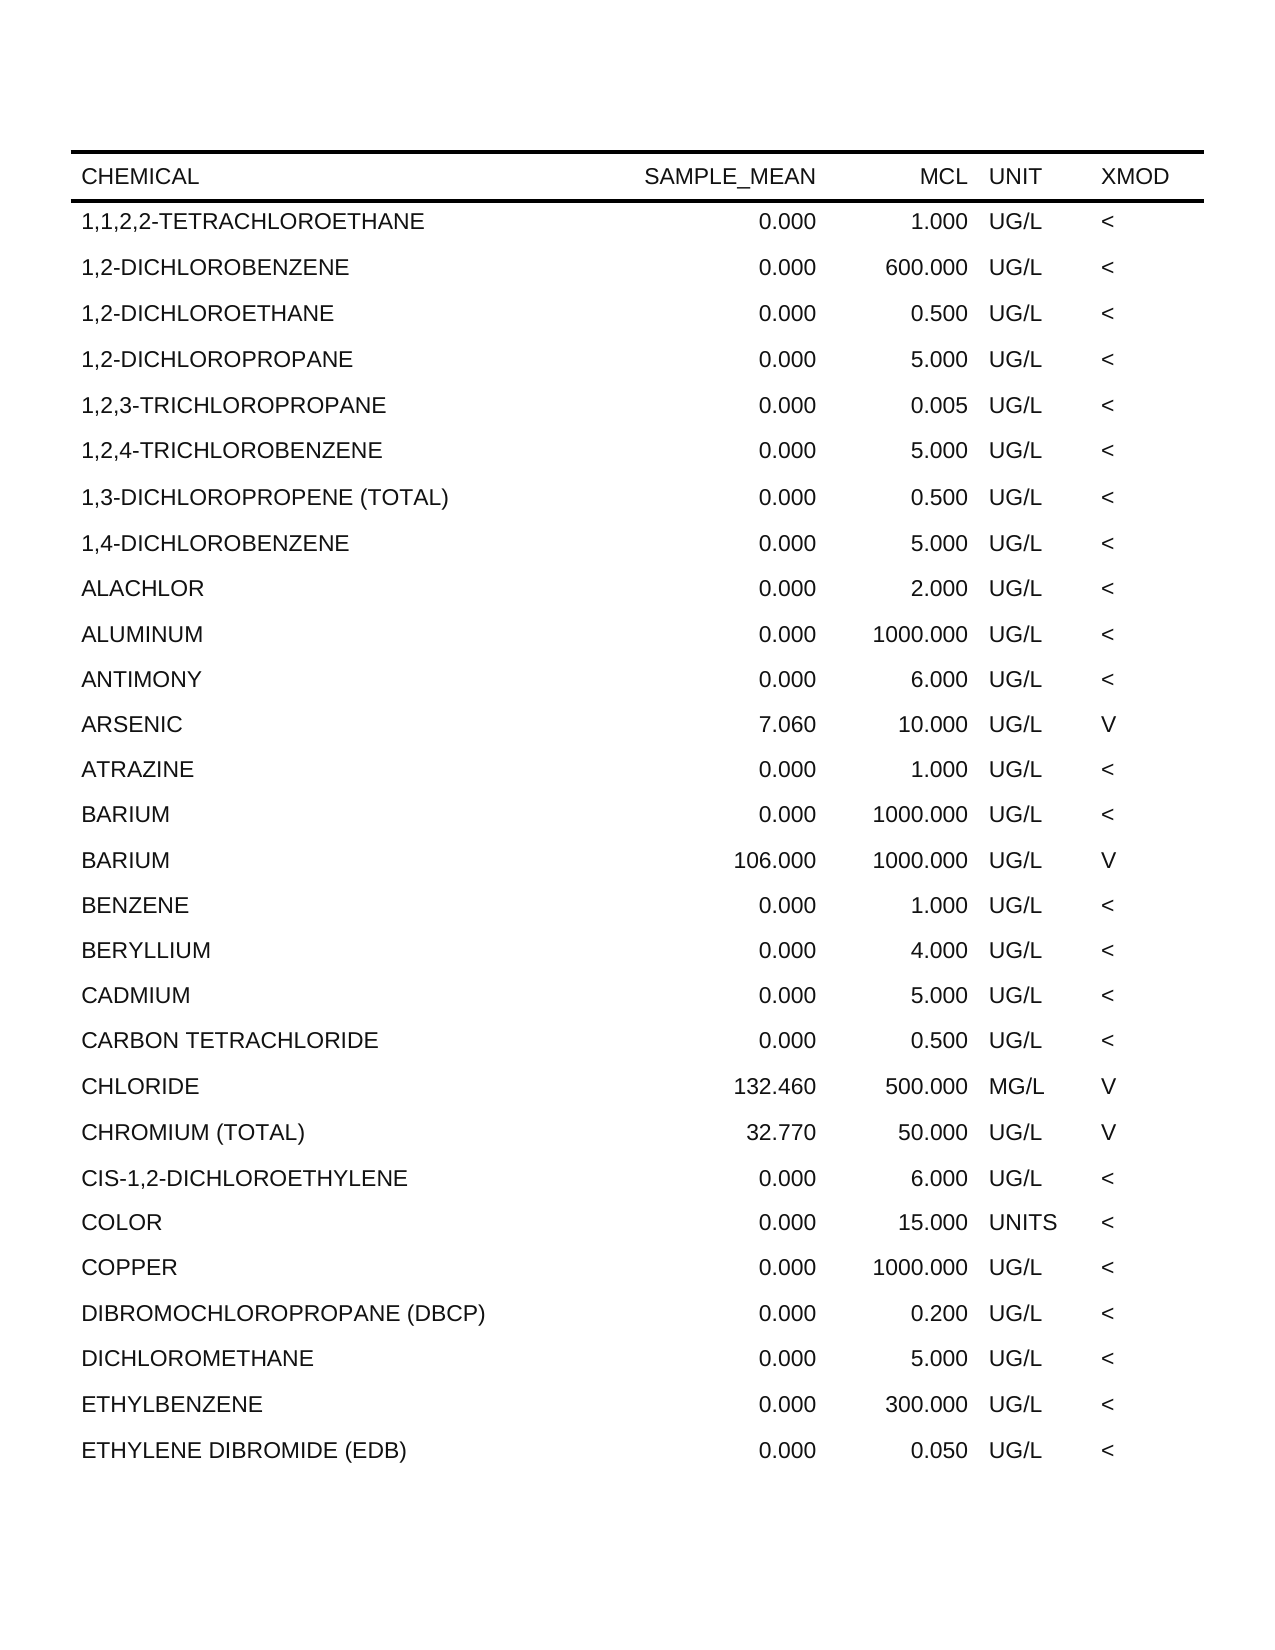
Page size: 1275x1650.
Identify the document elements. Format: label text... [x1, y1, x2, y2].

table_cell UG/L [978, 474, 1090, 520]
table_cell 15.000 [826, 1201, 978, 1244]
table_cell < [1090, 290, 1204, 336]
table_cell < [1090, 973, 1204, 1018]
table_cell 5.000 [826, 428, 978, 473]
table_cell MG/L [978, 1063, 1090, 1108]
table_cell 1000.000 [826, 1244, 978, 1289]
table_cell COLOR [71, 1201, 614, 1244]
table_cell 600.000 [826, 244, 978, 290]
table_cell V [1090, 702, 1204, 747]
table_cell UG/L [978, 290, 1090, 336]
table_header SAMPLE_MEAN [614, 154, 826, 198]
table_cell UG/L [978, 1109, 1090, 1155]
table_cell < [1090, 1426, 1204, 1473]
table_cell 5.000 [826, 973, 978, 1018]
table_cell UG/L [978, 382, 1090, 428]
table_cell < [1090, 474, 1204, 520]
table_cell CIS-1,2-DICHLOROETHYLENE [71, 1155, 614, 1201]
table_cell 1,4-DICHLOROBENZENE [71, 520, 614, 566]
table_cell V [1090, 837, 1204, 882]
table_cell UG/L [978, 244, 1090, 290]
table_cell CHROMIUM (TOTAL) [71, 1109, 614, 1155]
table_cell ATRAZINE [71, 747, 614, 792]
table_cell UG/L [978, 837, 1090, 882]
table_cell < [1090, 883, 1204, 928]
table_cell 0.500 [826, 1018, 978, 1063]
table_cell BARIUM [71, 837, 614, 882]
table_cell 0.000 [614, 428, 826, 473]
table_cell CARBON TETRACHLORIDE [71, 1018, 614, 1063]
table_cell BARIUM [71, 792, 614, 837]
table_cell 1,2-DICHLOROPROPANE [71, 336, 614, 382]
table_cell 1,2,4-TRICHLOROBENZENE [71, 428, 614, 473]
table_cell V [1090, 1063, 1204, 1108]
table_cell 0.500 [826, 290, 978, 336]
table_cell 1.000 [826, 883, 978, 928]
table_header MCL [826, 154, 978, 198]
table_cell < [1090, 566, 1204, 611]
table_cell 0.200 [826, 1290, 978, 1336]
table_cell UG/L [978, 792, 1090, 837]
table_cell 0.050 [826, 1426, 978, 1473]
table_cell < [1090, 336, 1204, 382]
table_cell 5.000 [826, 1336, 978, 1381]
table_cell < [1090, 1290, 1204, 1336]
table_cell 0.000 [614, 244, 826, 290]
table_cell 32.770 [614, 1109, 826, 1155]
table_cell < [1090, 520, 1204, 566]
table_cell BERYLLIUM [71, 928, 614, 973]
table_cell 1.000 [826, 203, 978, 244]
table_cell 300.000 [826, 1381, 978, 1426]
table_cell UG/L [978, 203, 1090, 244]
table_cell 0.000 [614, 1381, 826, 1426]
table_cell < [1090, 1201, 1204, 1244]
table_cell < [1090, 1381, 1204, 1426]
table_cell UG/L [978, 1155, 1090, 1201]
table_cell 500.000 [826, 1063, 978, 1108]
table_cell 0.005 [826, 382, 978, 428]
table_cell 1,2-DICHLOROBENZENE [71, 244, 614, 290]
table_cell 1,2,3-TRICHLOROPROPANE [71, 382, 614, 428]
table_cell 10.000 [826, 702, 978, 747]
table_cell UG/L [978, 336, 1090, 382]
table_cell 5.000 [826, 520, 978, 566]
table_header XMOD [1090, 154, 1204, 198]
table_cell UG/L [978, 1426, 1090, 1473]
table_cell 6.000 [826, 656, 978, 702]
table_cell < [1090, 656, 1204, 702]
table_cell 0.000 [614, 1244, 826, 1289]
table_cell CADMIUM [71, 973, 614, 1018]
table_cell 1000.000 [826, 837, 978, 882]
table_cell UG/L [978, 428, 1090, 473]
table_cell UG/L [978, 928, 1090, 973]
table_cell DICHLOROMETHANE [71, 1336, 614, 1381]
table_cell 0.000 [614, 203, 826, 244]
table_cell < [1090, 203, 1204, 244]
table_cell 4.000 [826, 928, 978, 973]
table_cell < [1090, 1155, 1204, 1201]
table_cell ARSENIC [71, 702, 614, 747]
table_cell UG/L [978, 883, 1090, 928]
table_cell 1000.000 [826, 792, 978, 837]
table_cell 0.000 [614, 656, 826, 702]
table_cell UG/L [978, 566, 1090, 611]
table_cell BENZENE [71, 883, 614, 928]
table_cell UNITS [978, 1201, 1090, 1244]
table_cell UG/L [978, 1290, 1090, 1336]
table_cell 0.000 [614, 336, 826, 382]
table_cell ALACHLOR [71, 566, 614, 611]
table_cell 0.000 [614, 1426, 826, 1473]
table_cell 1,2-DICHLOROETHANE [71, 290, 614, 336]
table_cell 0.000 [614, 1201, 826, 1244]
table_cell ALUMINUM [71, 611, 614, 656]
table_cell UG/L [978, 973, 1090, 1018]
table_cell < [1090, 792, 1204, 837]
table_cell UG/L [978, 656, 1090, 702]
table_cell UG/L [978, 520, 1090, 566]
table_cell 106.000 [614, 837, 826, 882]
table_cell UG/L [978, 611, 1090, 656]
table_cell < [1090, 611, 1204, 656]
table_cell ANTIMONY [71, 656, 614, 702]
table_header CHEMICAL [71, 154, 614, 198]
table_header UNIT [978, 154, 1090, 198]
table_cell < [1090, 244, 1204, 290]
table_cell < [1090, 382, 1204, 428]
table_cell < [1090, 428, 1204, 473]
table_cell 0.000 [614, 1018, 826, 1063]
table_cell DIBROMOCHLOROPROPANE (DBCP) [71, 1290, 614, 1336]
table_cell < [1090, 747, 1204, 792]
table_cell COPPER [71, 1244, 614, 1289]
table_cell 1.000 [826, 747, 978, 792]
table_cell UG/L [978, 1381, 1090, 1426]
table_cell 0.500 [826, 474, 978, 520]
table_cell CHLORIDE [71, 1063, 614, 1108]
table_cell 0.000 [614, 747, 826, 792]
table_cell 0.000 [614, 566, 826, 611]
table_cell UG/L [978, 1018, 1090, 1063]
table_cell UG/L [978, 1244, 1090, 1289]
table_cell < [1090, 928, 1204, 973]
table_cell 2.000 [826, 566, 978, 611]
table_cell 0.000 [614, 520, 826, 566]
table_cell UG/L [978, 747, 1090, 792]
table_cell 0.000 [614, 474, 826, 520]
table_cell UG/L [978, 1336, 1090, 1381]
table_cell 50.000 [826, 1109, 978, 1155]
table_cell UG/L [978, 702, 1090, 747]
table_cell < [1090, 1018, 1204, 1063]
table_cell 0.000 [614, 883, 826, 928]
table_cell 0.000 [614, 1336, 826, 1381]
table_cell 0.000 [614, 290, 826, 336]
table_cell 1,1,2,2-TETRACHLOROETHANE [71, 203, 614, 244]
table_cell < [1090, 1336, 1204, 1381]
table_cell ETHYLBENZENE [71, 1381, 614, 1426]
table_cell 132.460 [614, 1063, 826, 1108]
table_cell 0.000 [614, 382, 826, 428]
table_cell 6.000 [826, 1155, 978, 1201]
table_cell 0.000 [614, 611, 826, 656]
table_cell 0.000 [614, 792, 826, 837]
table_cell < [1090, 1244, 1204, 1289]
table_cell 0.000 [614, 973, 826, 1018]
table_cell 0.000 [614, 928, 826, 973]
table_cell 1000.000 [826, 611, 978, 656]
table_cell V [1090, 1109, 1204, 1155]
table_cell ETHYLENE DIBROMIDE (EDB) [71, 1426, 614, 1473]
table_cell 0.000 [614, 1155, 826, 1201]
table_cell 7.060 [614, 702, 826, 747]
table_cell 1,3-DICHLOROPROPENE (TOTAL) [71, 474, 614, 520]
table_cell 5.000 [826, 336, 978, 382]
table_cell 0.000 [614, 1290, 826, 1336]
